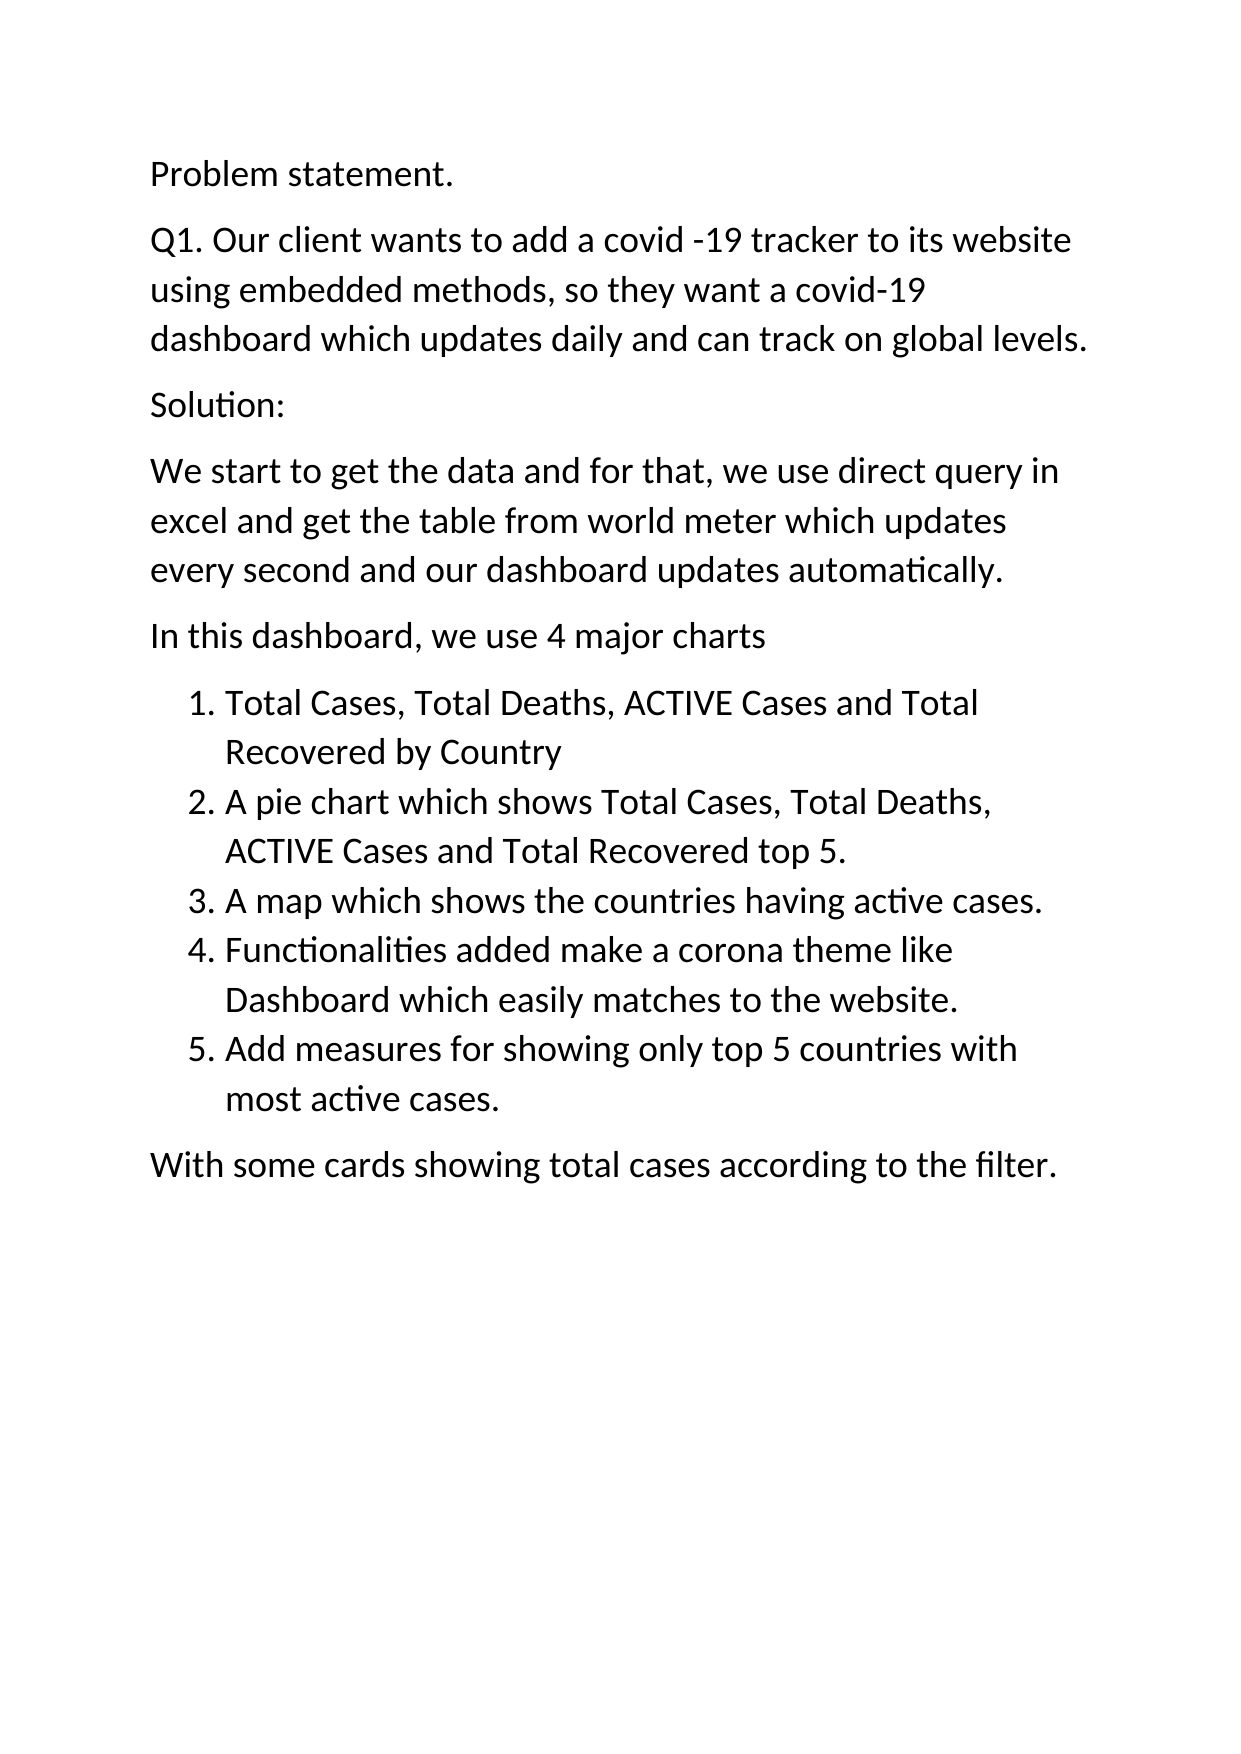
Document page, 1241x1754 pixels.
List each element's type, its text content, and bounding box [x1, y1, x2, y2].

list A map which shows the countries having active cases. [187, 877, 1090, 922]
text We start to get the data and for that, we use direct query in excel and get the table from world meter which updates every second and our dashboard updates automatically. [150, 447, 1090, 592]
list A pie chart which shows Total Cases, Total Deaths, ACTIVE Cases and Total Recovered top 5. [187, 778, 1090, 873]
list Functionalities added make a corona theme like Dashboard which easily matches to the website. [187, 926, 1090, 1021]
list Total Cases, Total Deaths, ACTIVE Cases and Total Recovered by Country [187, 679, 1090, 774]
text In this dashboard, we use 4 major charts [150, 612, 1090, 658]
text Solution: [150, 381, 1090, 427]
text With some cards showing total cases according to the filter. [150, 1141, 1090, 1186]
list Add measures for showing only top 5 countries with most active cases. [187, 1025, 1090, 1120]
text Problem statement. [150, 150, 1090, 196]
text Q1. Our client wants to add a covid -19 tracker to its website using embedded methods, so they want a covid-19 dashboard which updates daily and can track on global levels. [150, 216, 1090, 361]
